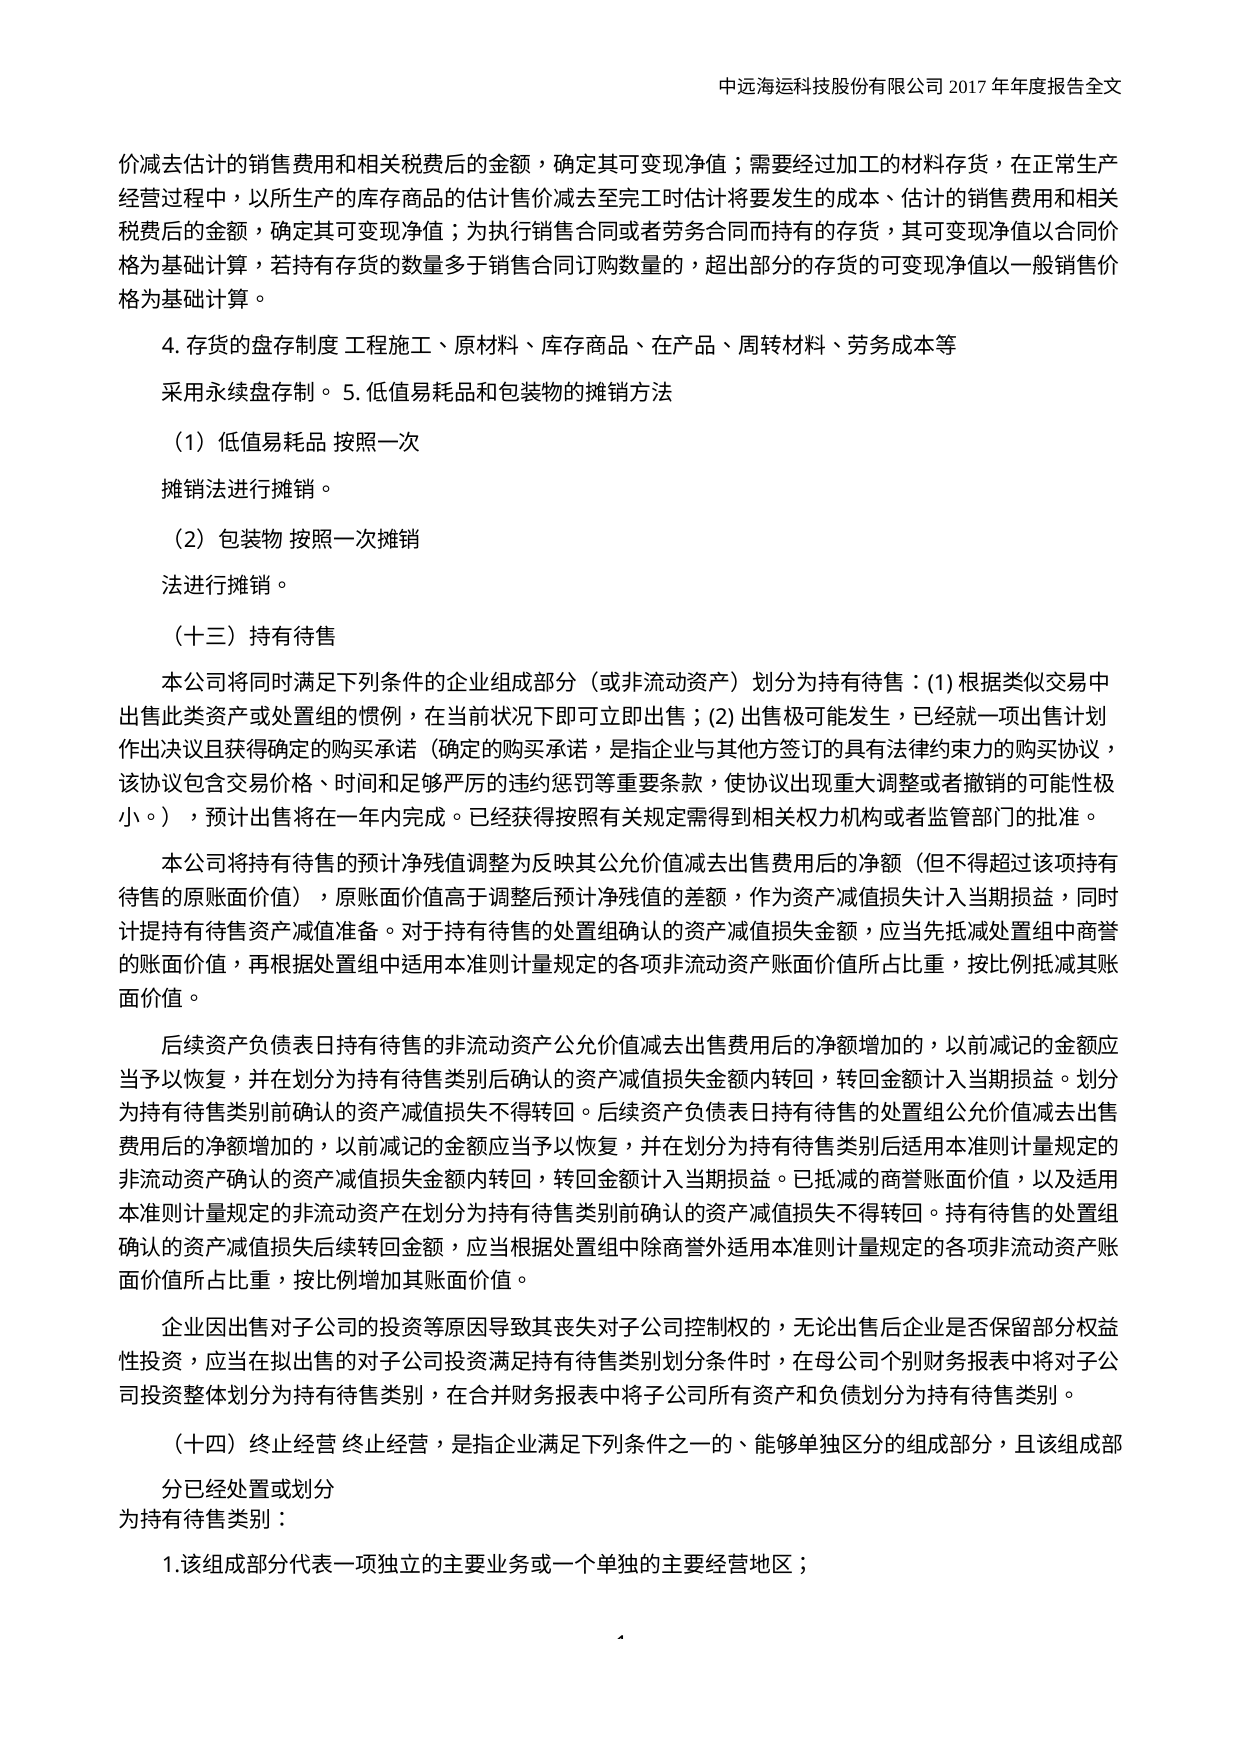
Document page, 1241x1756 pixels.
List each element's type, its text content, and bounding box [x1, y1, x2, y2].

text （1）低值易耗品 按照一次摊销法进行摊销。 [162, 427, 439, 503]
text 为持有待售类别： [118, 1506, 1144, 1533]
text （十四）终止经营 终止经营，是指企业满足下列条件之一的、能够单独区分的组成部分，且该组成部分已经处置或划分 [162, 1416, 1134, 1506]
text 本公司将同时满足下列条件的企业组成部分（或非流动资产）划分为持有待售：(1) 根据类似交易中 出售此类资产或处置组的惯例，在当前状况下即可立即出售；(2) 出售极可能发生，已经就一项出售计划 作出决议且获得确定的购买承诺（确定的购买承诺，是指企业与其他方签订的具有法律约束力的购买协议， 该协议包含交易价格、时间和足够严厉的违约惩罚等重要条款，使协议出现重大调整或者撤销的可能性极 小。），预计出售将在一年内完成。已经获得按照有关规定需得到相关权力机构或者监管部门的批准。 [118, 667, 1134, 831]
text 本公司将持有待售的预计净残值调整为反映其公允价值减去出售费用后的净额（但不得超过该项持有 待售的原账面价值），原账面价值高于调整后预计净残值的差额，作为资产减值损失计入当期损益，同时 计提持有待售资产减值准备。对于持有待售的处置组确认的资产减值损失金额，应当先抵减处置组中商誉 的账面价值，再根据处置组中适用本准则计量规定的各项非流动资产账面价值所占比重，按比例抵减其账 面价值。 [118, 848, 1123, 1013]
text 4. 存货的盘存制度 工程施工、原材料、库存商品、在产品、周转材料、劳务成本等采用永续盘存制。 5. 低值易耗品和包装物的摊销方法 [162, 331, 969, 407]
text 价减去估计的销售费用和相关税费后的金额，确定其可变现净值；需要经过加工的材料存货，在正常生产 经营过程中，以所生产的库存商品的估计售价减去至完工时估计将要发生的成本、估计的销售费用和相关 税费后的金额，确定其可变现净值；为执行销售合同或者劳务合同而持有的存货，其可变现净值以合同价 格为基础计算，若持有存货的数量多于销售合同订购数量的，超出部分的存货的可变现净值以一般销售价 格为基础计算。 [118, 149, 1123, 313]
text 1.该组成部分代表一项独立的主要业务或一个单独的主要经营地区； [162, 1549, 1134, 1579]
text 后续资产负债表日持有待售的非流动资产公允价值减去出售费用后的净额增加的，以前减记的金额应 当予以恢复，并在划分为持有待售类别后确认的资产减值损失金额内转回，转回金额计入当期损益。划分 为持有待售类别前确认的资产减值损失不得转回。后续资产负债表日持有待售的处置组公允价值减去出售 费用后的净额增加的，以前减记的金额应当予以恢复，并在划分为持有待售类别后适用本准则计量规定的 非流动资产确认的资产减值损失金额内转回，转回金额计入当期损益。已抵减的商誉账面价值，以及适用 本准则计量规定的非流动资产在划分为持有待售类别前确认的资产减值损失不得转回。持有待售的处置组 确认的资产减值损失后续转回金额，应当根据处置组中除商誉外适用本准则计量规定的各项非流动资产账 面价值所占比重，按比例增加其账面价值。 [118, 1030, 1123, 1295]
text （2）包装物 按照一次摊销法进行摊销。 [162, 524, 439, 600]
text （十三）持有待售 [162, 621, 1134, 651]
text 企业因出售对子公司的投资等原因导致其丧失对子公司控制权的，无论出售后企业是否保留部分权益 性投资，应当在拟出售的对子公司投资满足持有待售类别划分条件时，在母公司个别财务报表中将对子公 司投资整体划分为持有待售类别，在合并财务报表中将子公司所有资产和负债划分为持有待售类别。 [118, 1312, 1123, 1409]
